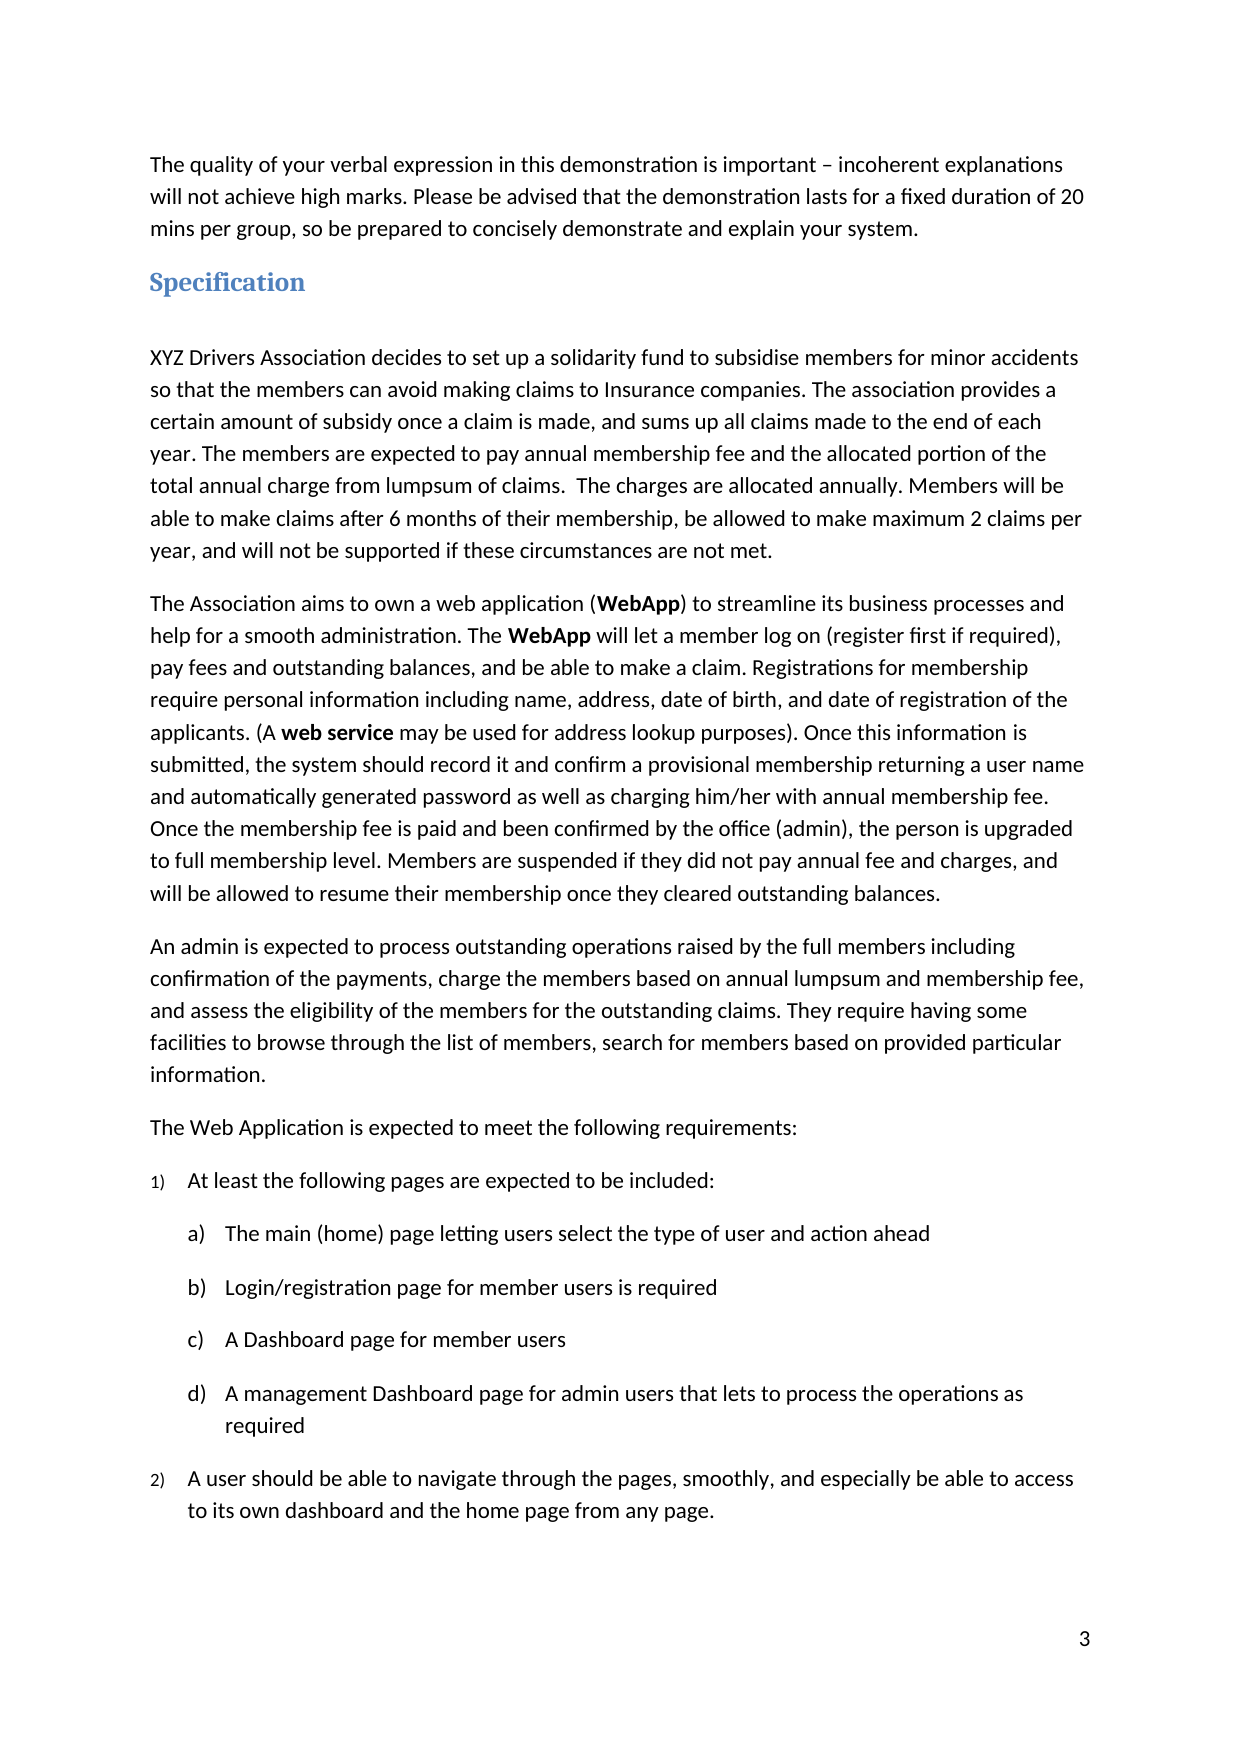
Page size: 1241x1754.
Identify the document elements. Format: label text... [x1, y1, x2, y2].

list A user should be able to navigate through the pages, smoothly, and especially be able to access to its own dashboard and the home page from any page. [150, 1464, 1090, 1524]
text The quality of your verbal expression in this demonstration is important – incoherent explanations will not achieve high marks. Please be advised that the demonstration lasts for a fixed duration of 20 mins per group, so be prepared to concisely demonstrate and explain your system. [150, 150, 1090, 242]
subtitle Specification [150, 267, 1090, 298]
text XYZ Drivers Association decides to set up a solidarity fund to subsidise members for minor accidents so that the members can avoid making claims to Insurance companies. The association provides a certain amount of subsidy once a claim is made, and sums up all claims made to the end of each year. The members are expected to pay annual membership fee and the allocated portion of the total annual charge from lumpsum of claims. The charges are allocated annually. Members will be able to make claims after 6 months of their membership, be allowed to make maximum 2 claims per year, and will not be supported if these circumstances are not met. [150, 343, 1090, 564]
list At least the following pages are expected to be included: [150, 1167, 1090, 1194]
list Login/registration page for member users is required [187, 1273, 1090, 1301]
list A management Dashboard page for admin users that lets to process the operations as required [187, 1379, 1090, 1439]
text An admin is expected to process outstanding operations raised by the full members including confirmation of the payments, charge the members based on annual lumpsum and membership fee, and assess the eligibility of the members for the outstanding claims. They require having some facilities to browse through the list of members, search for members based on provided particular information. [150, 932, 1090, 1088]
list The main (home) page letting users select the type of user and action ahead [187, 1219, 1090, 1248]
text The Web Application is expected to meet the following requirements: [150, 1113, 1090, 1142]
list A Dashboard page for member users [187, 1326, 1090, 1354]
text The Association aims to own a web application (WebApp) to streamline its business processes and help for a smooth administration. The WebApp will let a member log on (register first if required), pay fees and outstanding balances, and be able to make a claim. Registrations for membership require personal information including name, address, date of birth, and date of registration of the applicants. (A web service may be used for address lookup purposes). Once this information is submitted, the system should record it and confirm a provisional membership returning a user name and automatically generated password as well as charging him/her with annual membership fee. Once the membership fee is paid and been confirmed by the office (admin), the person is upgraded to full membership level. Members are suspended if they did not pay annual fee and charges, and will be allowed to resume their membership once they cleared outstanding balances. [150, 589, 1090, 907]
